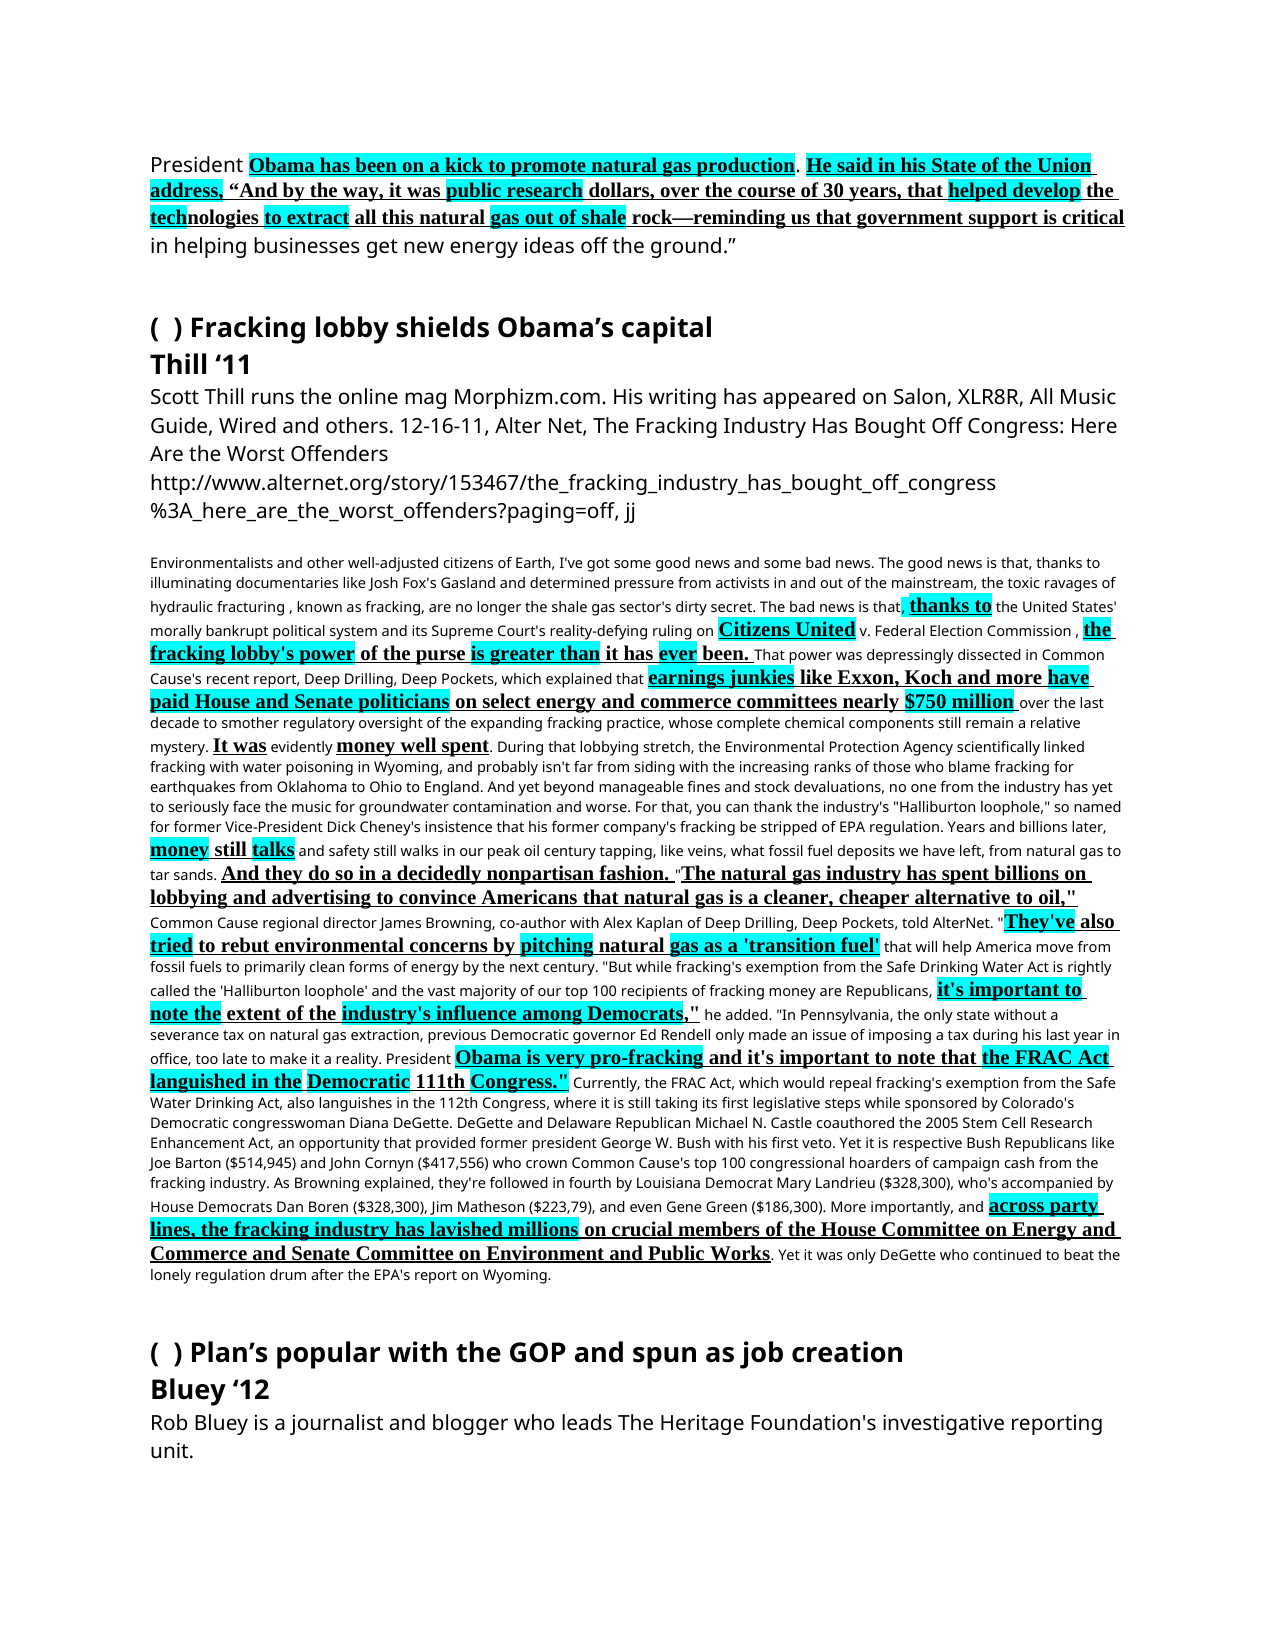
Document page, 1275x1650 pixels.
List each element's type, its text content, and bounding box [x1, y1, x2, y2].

text President Obama has been on a kick to promote natural gas production. He said in his State of the Union address, “And by the way, it was public research dollars, over the course of 30 years, that helped develop the technologies to extract all this natural gas out of shale rock—reminding us that government support is critical in helping businesses get new energy ideas off the ground.” [150, 150, 1125, 226]
text ( ) Plan’s popular with the GOP and spun as job creation [150, 1334, 1125, 1371]
text Bluey ‘12 [150, 1371, 1125, 1408]
text Rob Bluey is a journalist and blogger who leads The Heritage Foundation's investigative reporting unit. [150, 1408, 1125, 1464]
text Thill ‘11 [150, 346, 1125, 382]
text ( ) Fracking lobby shields Obama’s capital [150, 309, 1125, 346]
text President Obama has been on a kick to promote natural gas production. He said in his State of the Union address, “And by the way, it was public research dollars, over the course of 30 years, that helped develop the technologies to extract all this natural gas out of shale rock—reminding us that government support is critical in helping businesses get new energy ideas off the ground.” [150, 227, 1125, 259]
text Environmentalists and other well-adjusted citizens of Earth, I've got some good news and some bad news. The good news is that, thanks to illuminating documentaries like Josh Fox's Gasland and determined pressure from activists in and out of the mainstream, the toxic ravages of hydraulic fracturing , known as fracking, are no longer the shale gas sector's dirty secret. The bad news is that, thanks to the United States' morally bankrupt political system and its Supreme Court's reality-defying ruling on Citizens United v. Federal Election Commission , the fracking lobby's power of the purse is greater than it has ever been. That power was depressingly dissected in Common Cause's recent report, Deep Drilling, Deep Pockets, which explained that earnings junkies like Exxon, Koch and more have paid House and Senate politicians on select energy and commerce committees nearly $750 million over the last decade to smother regulatory oversight of the expanding fracking practice, whose complete chemical components still remain a relative mystery. It was evidently money well spent. During that lobbying stretch, the Environmental Protection Agency scientifically linked fracking with water poisoning in Wyoming, and probably isn't far from siding with the increasing ranks of those who blame fracking for earthquakes from Oklahoma to Ohio to England. And yet beyond manageable fines and stock devaluations, no one from the industry has yet to seriously face the music for groundwater contamination and worse. For that, you can thank the industry's "Halliburton loophole," so named for former Vice-President Dick Cheney's insistence that his former company's fracking be stripped of EPA regulation. Years and billions later, money still talks and safety still walks in our peak oil century tapping, like veins, what fossil fuel deposits we have left, from natural gas to tar sands. And they do so in a decidedly nonpartisan fashion. "The natural gas industry has spent billions on lobbying and advertising to convince Americans that natural gas is a cleaner, cheaper alternative to oil," Common Cause regional director James Browning, co-author with Alex Kaplan of Deep Drilling, Deep Pockets, told AlterNet. "They've also tried to rebut environmental concerns by pitching natural gas as a 'transition fuel' that will help America move from fossil fuels to primarily clean forms of energy by the next century. "But while fracking's exemption from the Safe Drinking Water Act is rightly called the 'Halliburton loophole' and the vast majority of our top 100 recipients of fracking money are Republicans, it's important to note the extent of the industry's influence among Democrats," he added. "In Pennsylvania, the only state without a severance tax on natural gas extraction, previous Democratic governor Ed Rendell only made an issue of imposing a tax during his last year in office, too late to make it a reality. President Obama is very pro-fracking and it's important to note that the FRAC Act languished in the Democratic 111th Congress." Currently, the FRAC Act, which would repeal fracking's exemption from the Safe Water Drinking Act, also languishes in the 112th Congress, where it is still taking its first legislative steps while sponsored by Colorado's Democratic congresswoman Diana DeGette. DeGette and Delaware Republican Michael N. Castle coauthored the 2005 Stem Cell Research Enhancement Act, an opportunity that provided former president George W. Bush with his first veto. Yet it is respective Bush Republicans like Joe Barton ($514,945) and John Cornyn ($417,556) who crown Common Cause's top 100 congressional hoarders of campaign cash from the fracking industry. As Browning explained, they're followed in fourth by Louisiana Democrat Mary Landrieu ($328,300), who's accompanied by House Democrats Dan Boren ($328,300), Jim Matheson ($223,79), and even Gene Green ($186,300). More importantly, and across party lines, the fracking industry has lavished millions on crucial members of the House Committee on Energy and Commerce and Senate Committee on Environment and Public Works. Yet it was only DeGette who continued to beat the lonely regulation drum after the EPA's report on Wyoming. [150, 553, 1125, 1284]
text Scott Thill runs the online mag Morphizm.com. His writing has appeared on Salon, XLR8R, All Music Guide, Wired and others. 12-16-11, Alter Net, The Fracking Industry Has Bought Off Congress: Here Are the Worst Offenders http://www.alternet.org/story/153467/the_fracking_industry_has_bought_off_congress%3A_here_are_the_worst_offenders?paging=off, jj [150, 382, 1125, 524]
